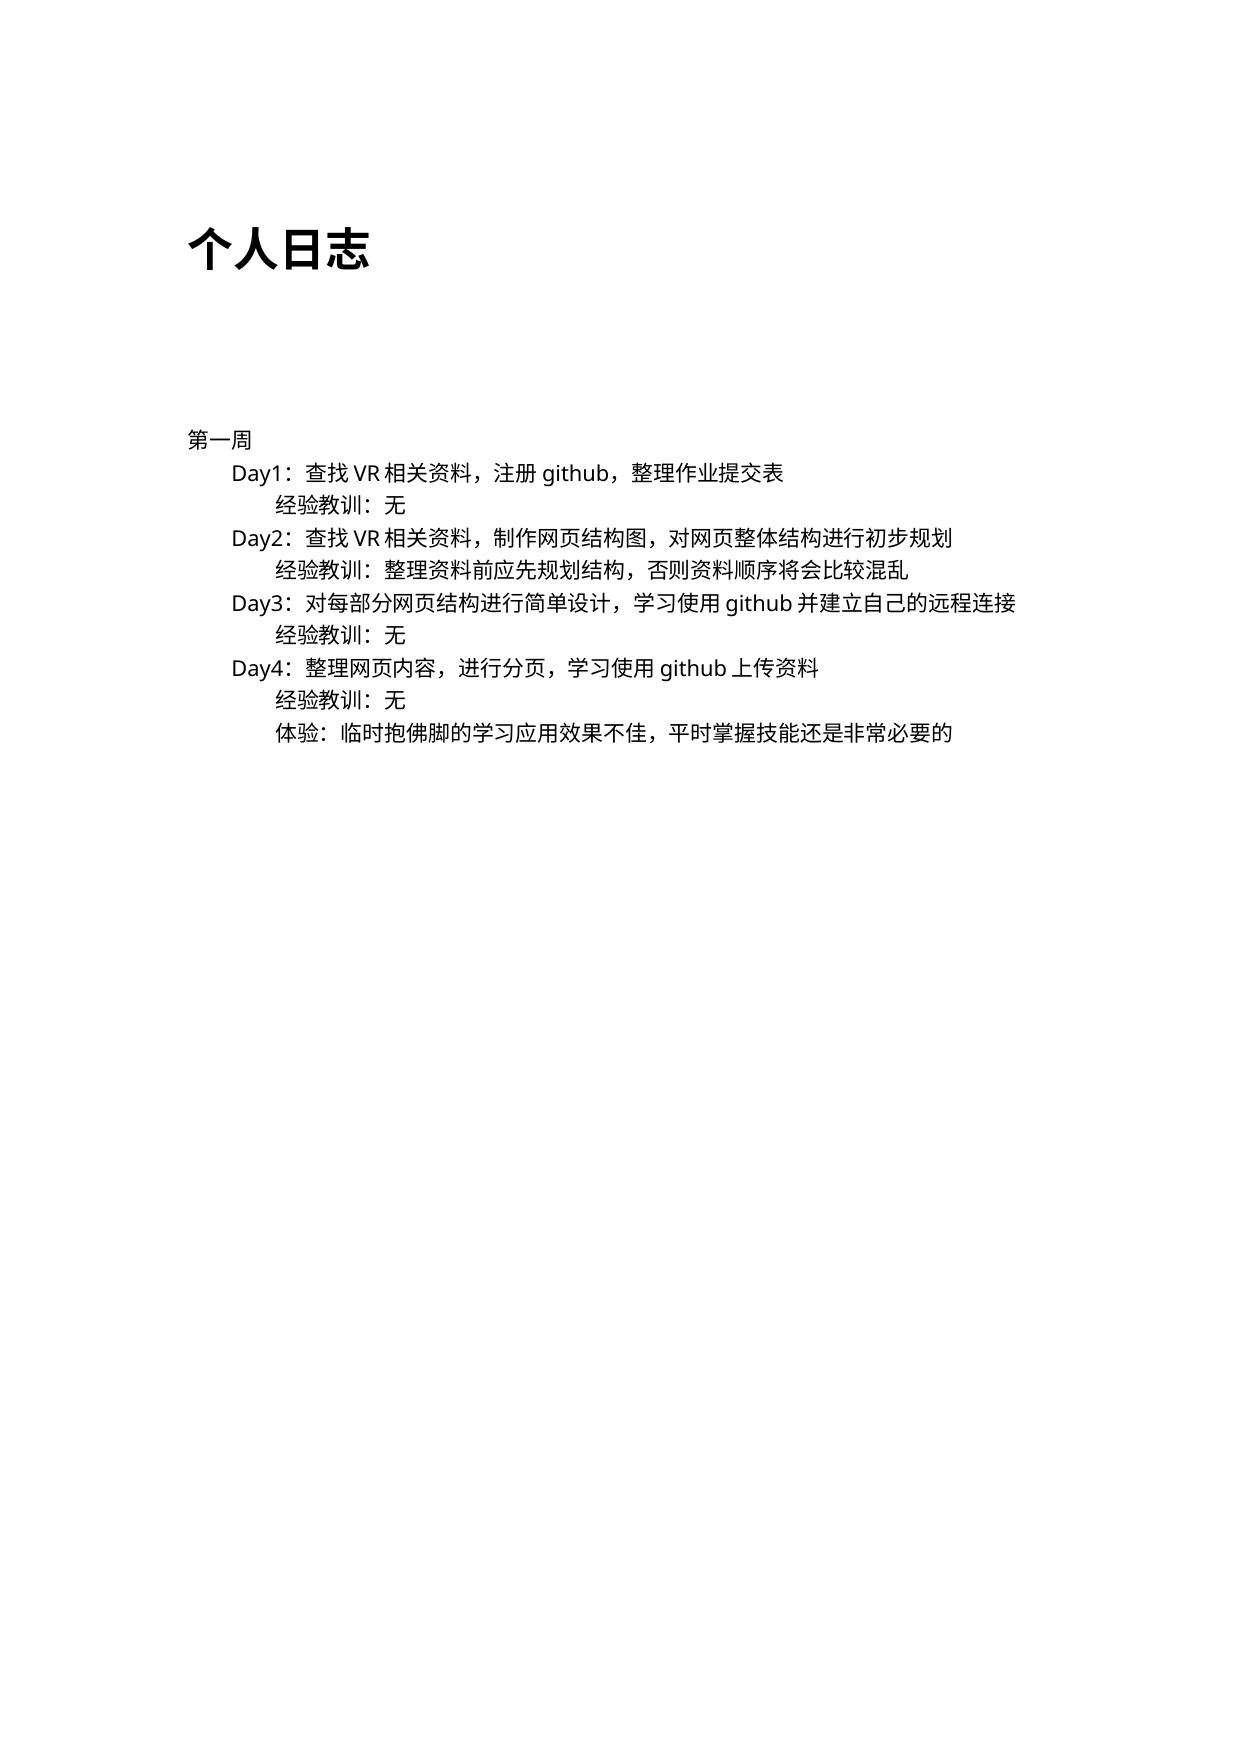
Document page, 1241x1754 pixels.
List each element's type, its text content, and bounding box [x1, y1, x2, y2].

text 经验教训：无 [187, 683, 1053, 715]
text Day1：查找VR相关资料，注册github，整理作业提交表 [187, 455, 1053, 488]
text Day3：对每部分网页结构进行简单设计，学习使用github并建立自己的远程连接 [187, 585, 1053, 618]
subtitle 个人日志 [187, 197, 1053, 295]
text 经验教训：整理资料前应先规划结构，否则资料顺序将会比较混乱 [187, 553, 1053, 585]
text Day2：查找VR相关资料，制作网页结构图，对网页整体结构进行初步规划 [187, 520, 1053, 553]
text Day4：整理网页内容，进行分页，学习使用github上传资料 [187, 650, 1053, 683]
text 第一周 [187, 423, 1053, 455]
text 经验教训：无 [187, 488, 1053, 520]
text 体验：临时抱佛脚的学习应用效果不佳，平时掌握技能还是非常必要的 [187, 715, 1053, 748]
text 经验教训：无 [187, 618, 1053, 650]
